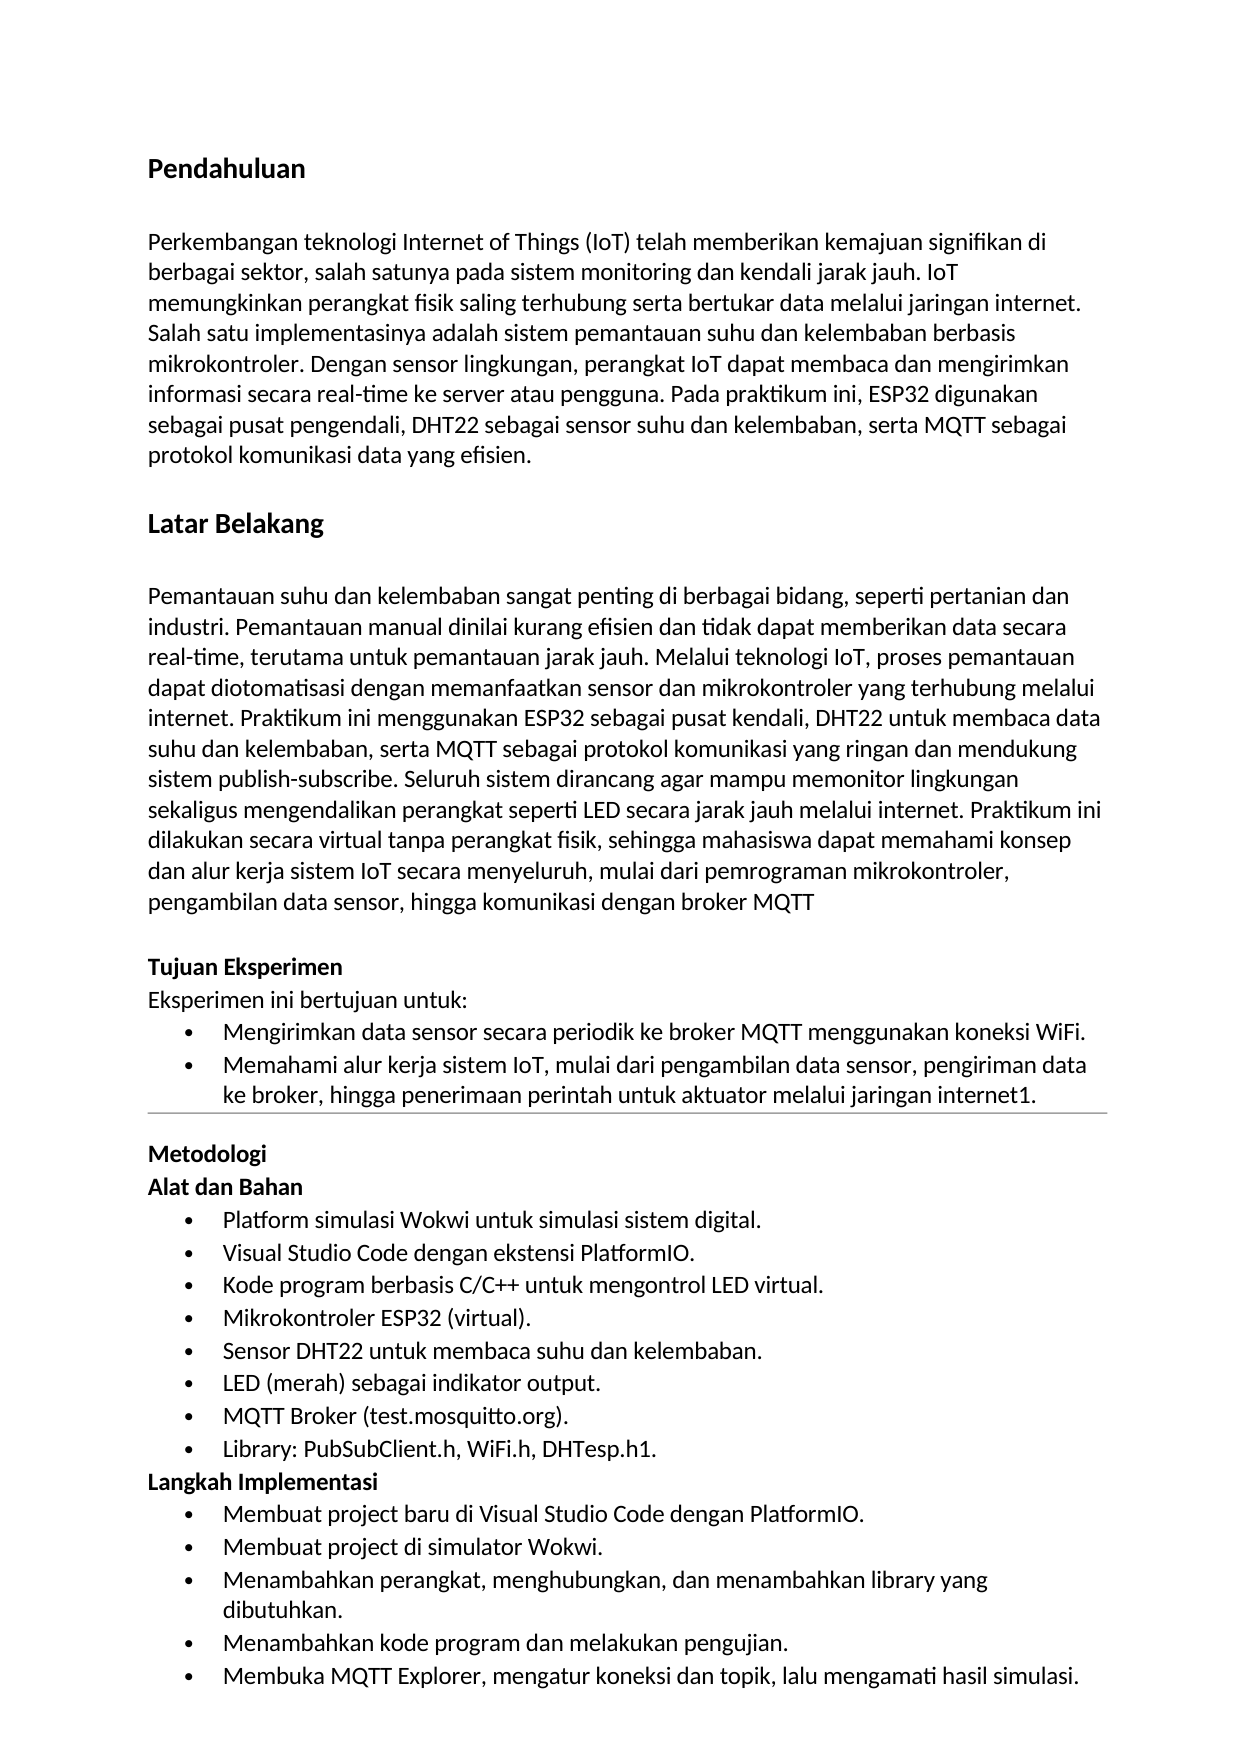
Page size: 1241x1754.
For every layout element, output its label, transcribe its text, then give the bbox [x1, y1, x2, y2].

text Pemantauan suhu dan kelembaban sangat penting di berbagai bidang, seperti pertanian dan industri. Pemantauan manual dinilai kurang efisien dan tidak dapat memberikan data secara real-time, terutama untuk pemantauan jarak jauh. Melalui teknologi IoT, proses pemantauan dapat diotomatisasi dengan memanfaatkan sensor dan mikrokontroler yang terhubung melalui internet. Praktikum ini menggunakan ESP32 sebagai pusat kendali, DHT22 untuk membaca data suhu dan kelembaban, serta MQTT sebagai protokol komunikasi yang ringan dan mendukung sistem publish-subscribe. Seluruh sistem dirancang agar mampu memonitor lingkungan sekaligus mengendalikan perangkat seperti LED secara jarak jauh melalui internet. Praktikum ini dilakukan secara virtual tanpa perangkat fisik, sehingga mahasiswa dapat memahami konsep dan alur kerja sistem IoT secara menyeluruh, mulai dari pemrograman mikrokontroler, pengambilan data sensor, hingga komunikasi dengan broker MQTT [148, 580, 1107, 916]
list LED (merah) sebagai indikator output. [185, 1368, 1107, 1398]
list MQTT Broker (test.mosquitto.org). [185, 1400, 1107, 1431]
list Membuka MQTT Explorer, mengatur koneksi dan topik, lalu mengamati hasil simulasi. [185, 1660, 1107, 1690]
list Menambahkan perangkat, menghubungkan, dan menambahkan library yang dibutuhkan. [185, 1564, 1107, 1625]
list Platform simulasi Wokwi untuk simulasi sistem digital. [185, 1204, 1107, 1234]
list Membuat project di simulator Wokwi. [185, 1531, 1107, 1562]
text Pendahuluan [148, 150, 1107, 186]
list Mikrokontroler ESP32 (virtual). [185, 1302, 1107, 1333]
text Perkembangan teknologi Internet of Things (IoT) telah memberikan kemajuan signifikan di berbagai sektor, salah satunya pada sistem monitoring dan kendali jarak jauh. IoT memungkinkan perangkat fisik saling terhubung serta bertukar data melalui jaringan internet. Salah satu implementasinya adalah sistem pemantauan suhu dan kelembaban berbasis mikrokontroler. Dengan sensor lingkungan, perangkat IoT dapat membaca dan mengirimkan informasi secara real-time ke server atau pengguna. Pada praktikum ini, ESP32 digunakan sebagai pusat pengendali, DHT22 sebagai sensor suhu dan kelembaban, serta MQTT sebagai protokol komunikasi data yang efisien. [148, 226, 1107, 470]
list Kode program berbasis C/C++ untuk mengontrol LED virtual. [185, 1269, 1107, 1300]
text Alat dan Bahan [148, 1171, 1107, 1202]
list Library: PubSubClient.h, WiFi.h, DHTesp.h1. [185, 1433, 1107, 1463]
list Menambahkan kode program dan melakukan pengujian. [185, 1627, 1107, 1658]
list Memahami alur kerja sistem IoT, mulai dari pengambilan data sensor, pengiriman data ke broker, hingga penerimaan perintah untuk aktuator melalui jaringan internet1. [185, 1049, 1107, 1110]
list Sensor DHT22 untuk membaca suhu dan kelembaban. [185, 1335, 1107, 1365]
text Eksperimen ini bertujuan untuk: [148, 984, 1107, 1014]
text Metodologi [148, 1139, 1107, 1169]
list Membuat project baru di Visual Studio Code dengan PlatformIO. [185, 1498, 1107, 1529]
list Visual Studio Code dengan ekstensi PlatformIO. [185, 1237, 1107, 1267]
text Tujuan Eksperimen [148, 951, 1107, 982]
text Langkah Implementasi [148, 1466, 1107, 1496]
list Mengirimkan data sensor secara periodik ke broker MQTT menggunakan koneksi WiFi. [185, 1016, 1107, 1047]
text Latar Belakang [148, 505, 1107, 540]
